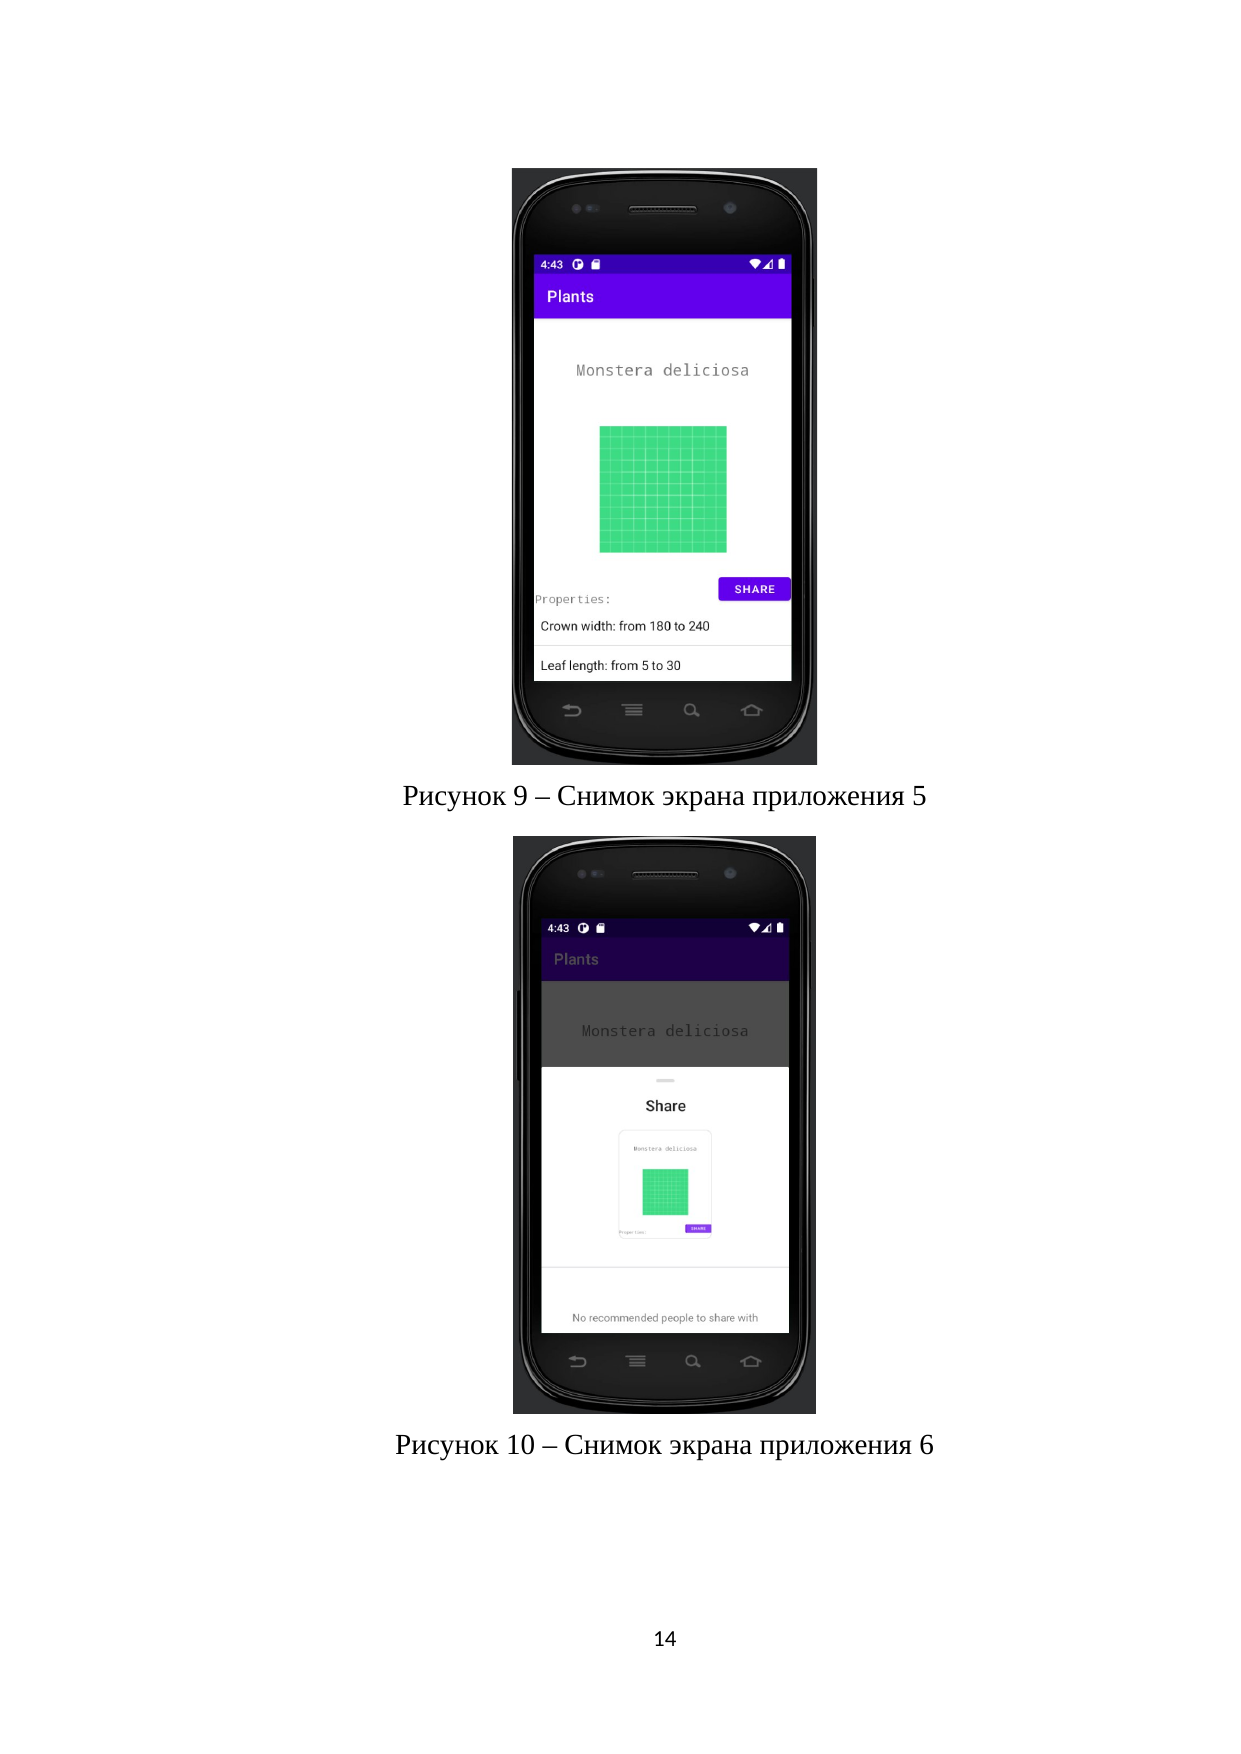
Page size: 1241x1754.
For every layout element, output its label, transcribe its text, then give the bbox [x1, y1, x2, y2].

text Рисунок 9 – Снимок экрана приложения 5 [177, 778, 1152, 812]
picture [511, 168, 818, 765]
picture [513, 836, 816, 1414]
text Рисунок 10 – Снимок экрана приложения 6 [177, 1427, 1152, 1461]
